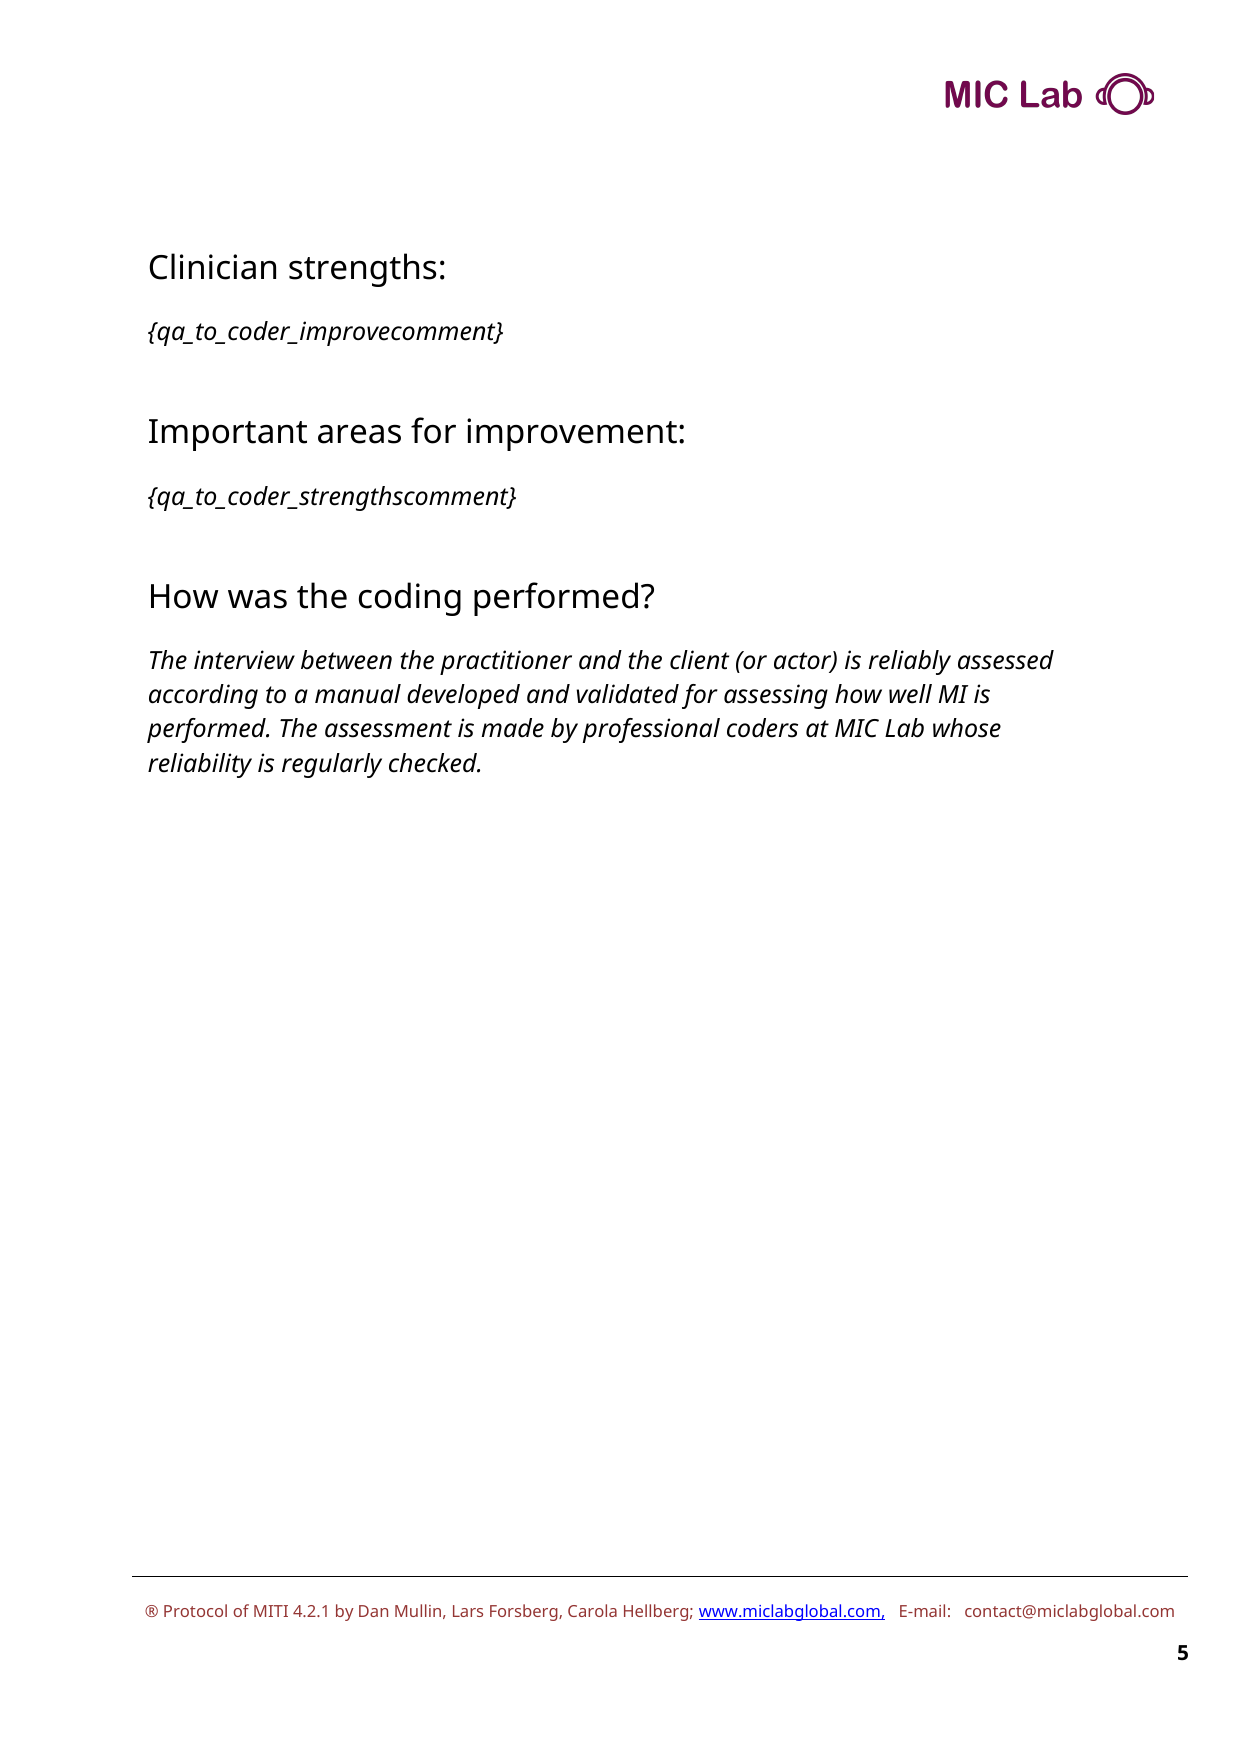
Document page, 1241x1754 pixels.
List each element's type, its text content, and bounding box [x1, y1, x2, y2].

subtitle Important areas for improvement: [148, 408, 1093, 453]
picture [945, 73, 1155, 115]
subtitle The interview between the practitioner and the client (or actor) is reliably assessed according to a manual developed and validated for assessing how well MI is performed. The assessment is made by professional coders at MIC Lab whose reliability is regularly checked. [148, 643, 1093, 779]
subtitle Clinician strengths: [148, 244, 1093, 289]
subtitle {qa_to_coder_strengthscomment} [148, 478, 1093, 513]
subtitle {qa_to_coder_improvecomment} [148, 314, 1093, 348]
subtitle How was the coding performed? [148, 573, 1093, 618]
